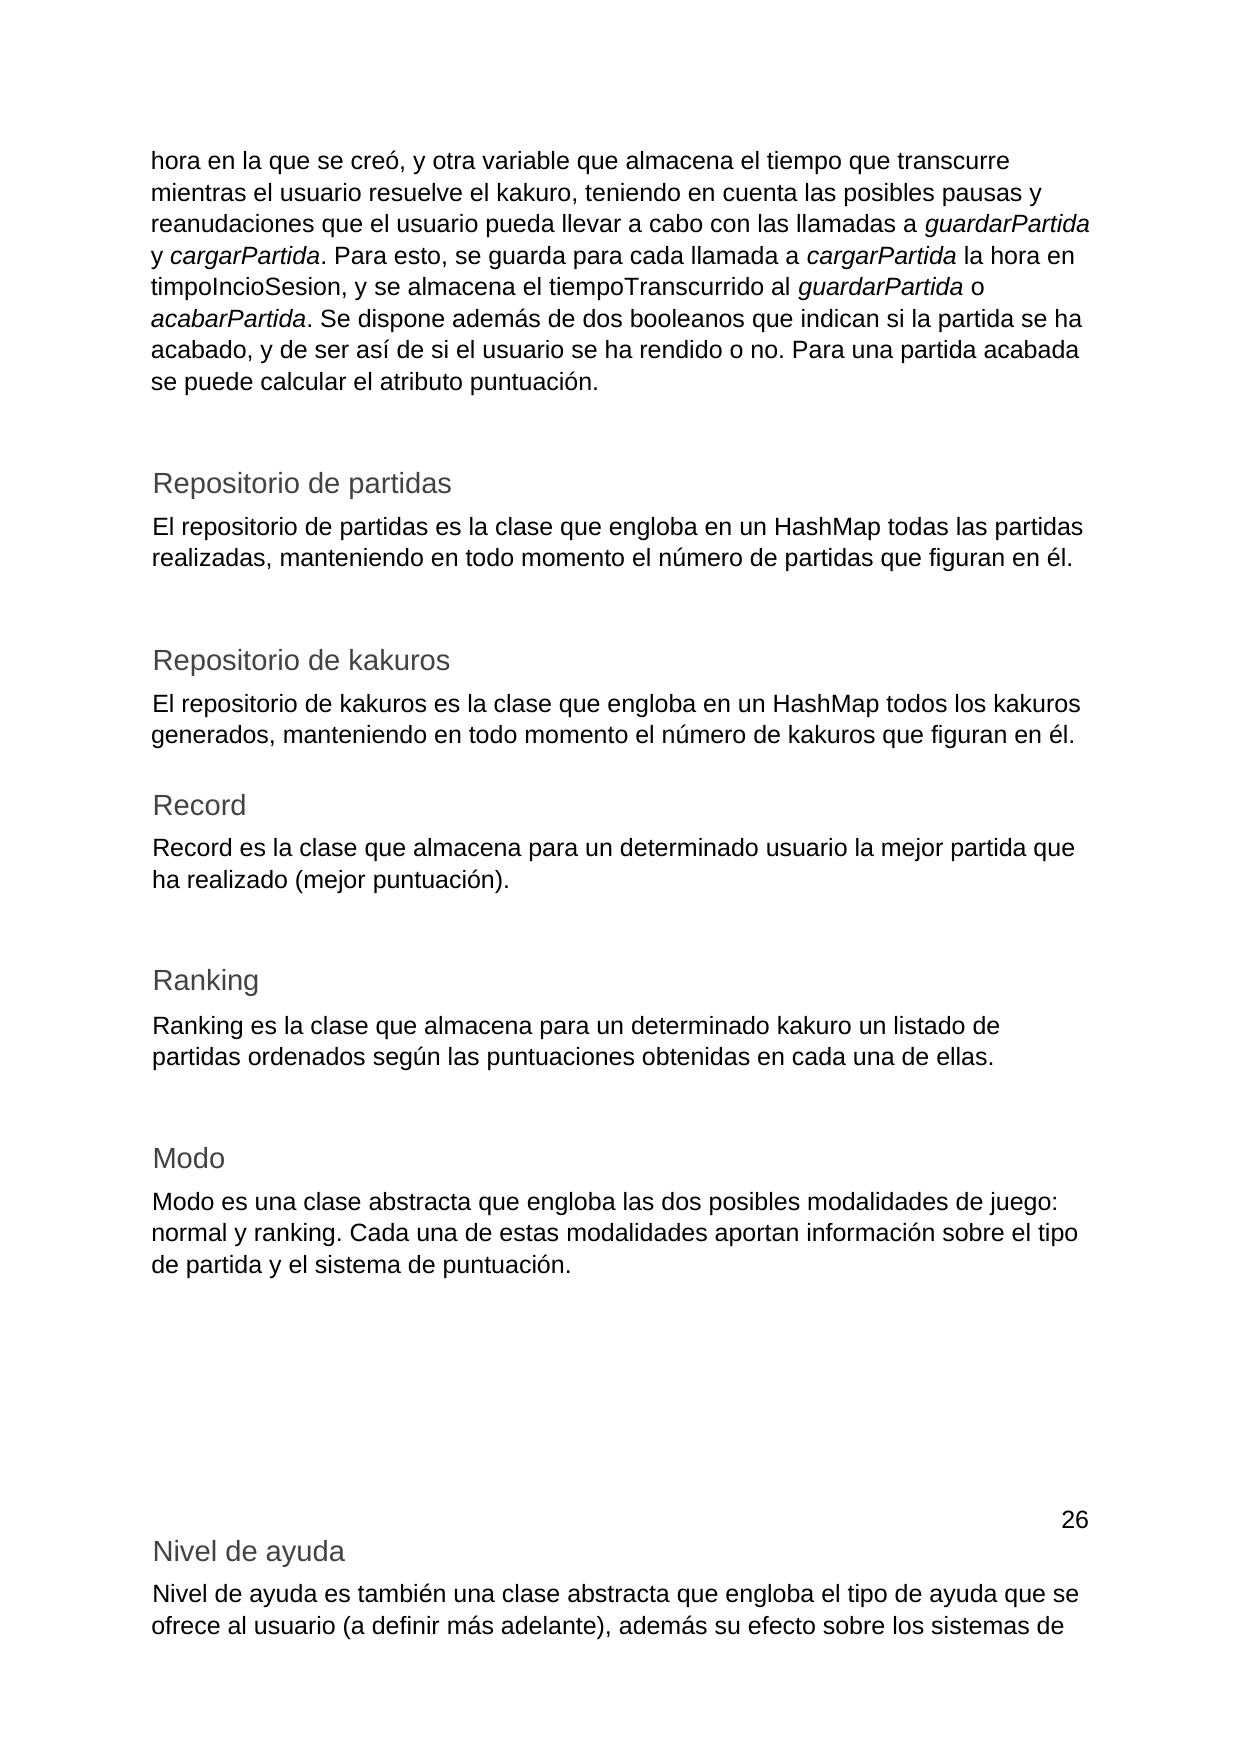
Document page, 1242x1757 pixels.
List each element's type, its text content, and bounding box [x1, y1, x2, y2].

text Record es la clase que almacena para un determinado usuario la mejor partida que ha realizado (mejor puntuación). [152, 833, 1079, 893]
text Record [152, 787, 1096, 821]
text 26 [150, 1505, 1089, 1534]
text Modo es una clase abstracta que engloba las dos posibles modalidades de juego: normal y ranking. Cada una de estas modalidades aportan información sobre el tipo de partida y el sistema de puntuación. [151, 1187, 1083, 1279]
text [151, 1579, 1083, 1639]
text El repositorio de partidas es la clase que engloba en un HashMap todas las partidas realizadas, manteniendo en todo momento el número de partidas que figuran en él. [152, 511, 1087, 571]
text Nivel de ayuda [152, 1534, 1096, 1567]
text Repositorio de partidas [152, 466, 1096, 499]
text Ranking es la clase que almacena para un determinado kakuro un listado de partidas ordenados según las puntuaciones obtenidas en cada una de ellas. [152, 1011, 1004, 1071]
text Ranking [152, 963, 1096, 997]
text Modo [152, 1141, 1096, 1174]
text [151, 146, 1095, 396]
text El repositorio de kakuros es la clase que engloba en un HashMap todos los kakuros generados, manteniendo en todo momento el número de kakuros que figuran en él. [151, 689, 1084, 749]
text Repositorio de kakuros [152, 643, 1096, 677]
